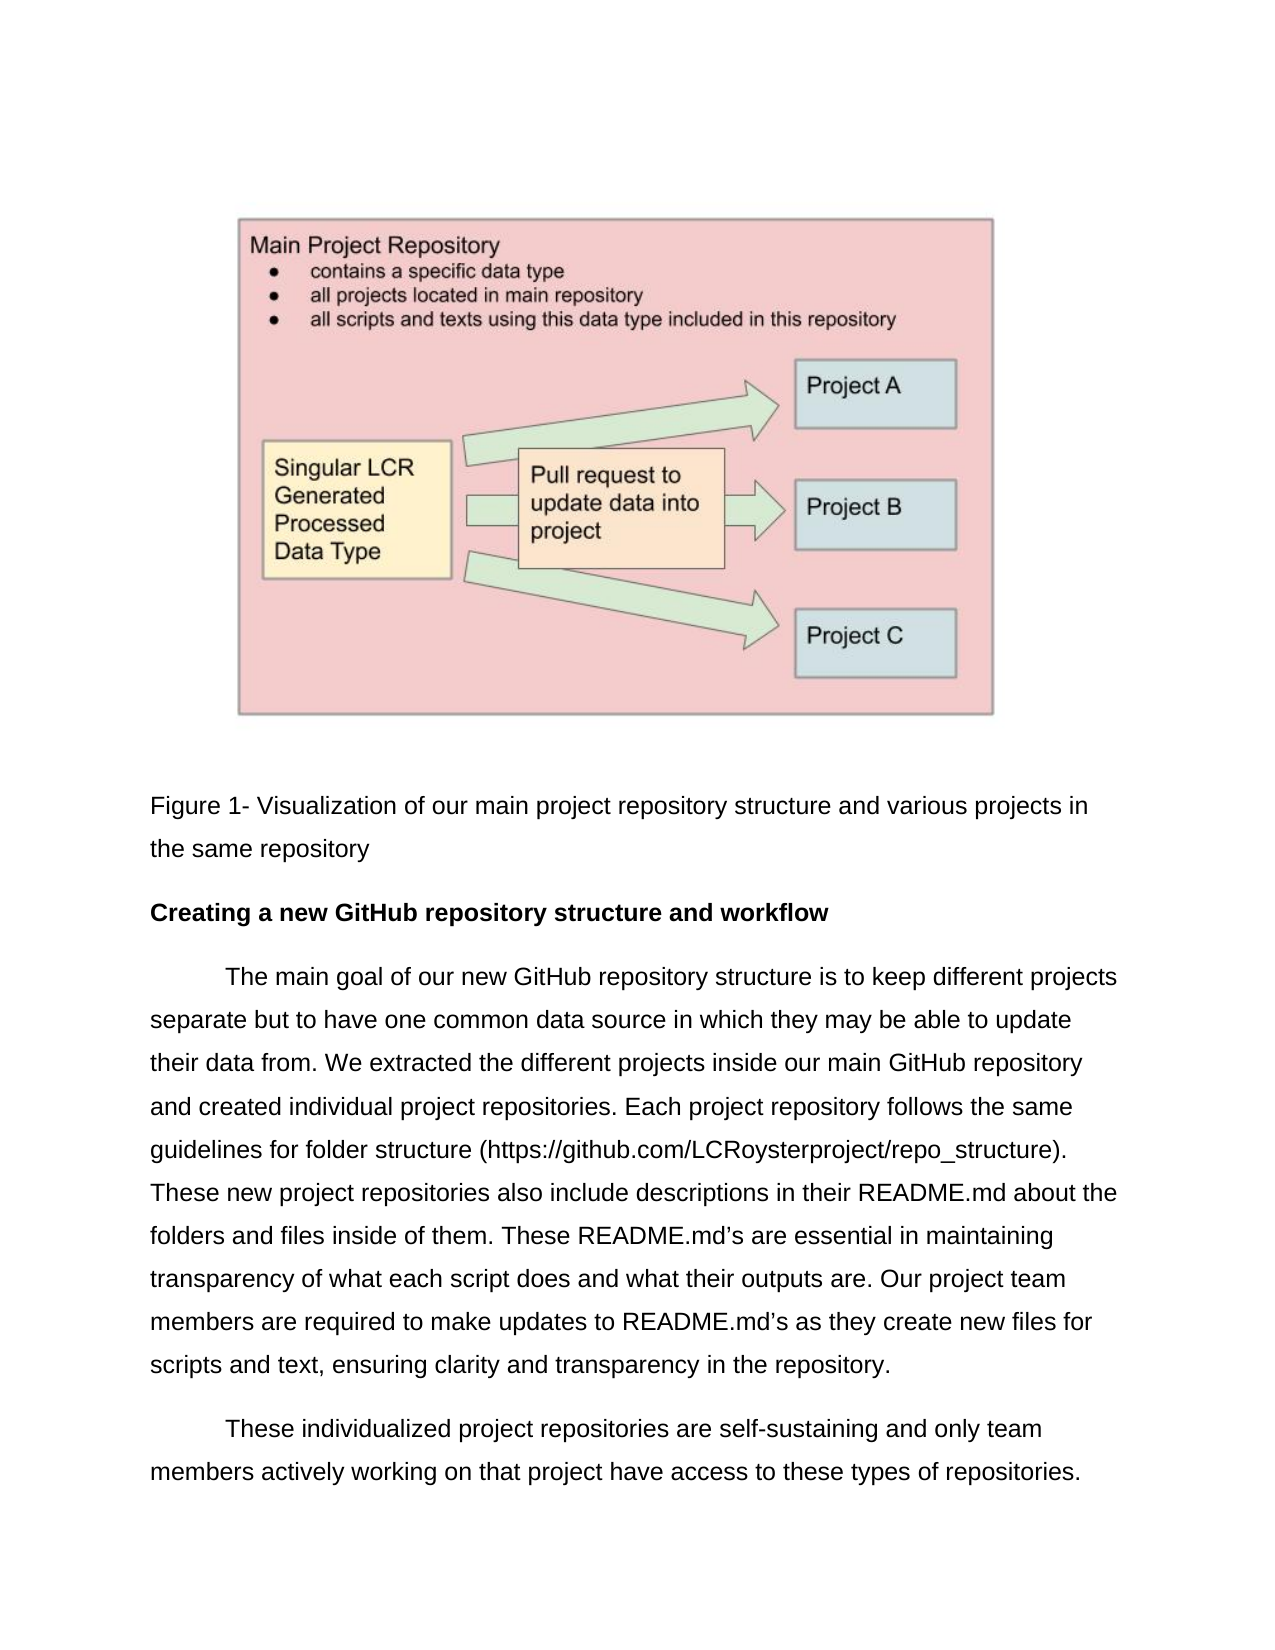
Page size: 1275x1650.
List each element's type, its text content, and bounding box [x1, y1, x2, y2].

text Creating a new GitHub repository structure and workflow [150, 898, 1125, 927]
text The main goal of our new GitHub repository structure is to keep different projects separate but to have one common data source in which they may be able to update their data from. We extracted the different projects inside our main GitHub repository and created individual project repositories. Each project repository follows the same guidelines for folder structure (https://github.com/LCRoysterproject/repo_structure). These new project repositories also include descriptions in their README.md about the folders and files inside of them. These README.md’s are essential in maintaining transparency of what each script does and what their outputs are. Our project team members are required to make updates to README.md’s as they create new files for scripts and text, ensuring clarity and transparency in the repository. [150, 962, 1125, 1379]
picture [195, 150, 1039, 777]
